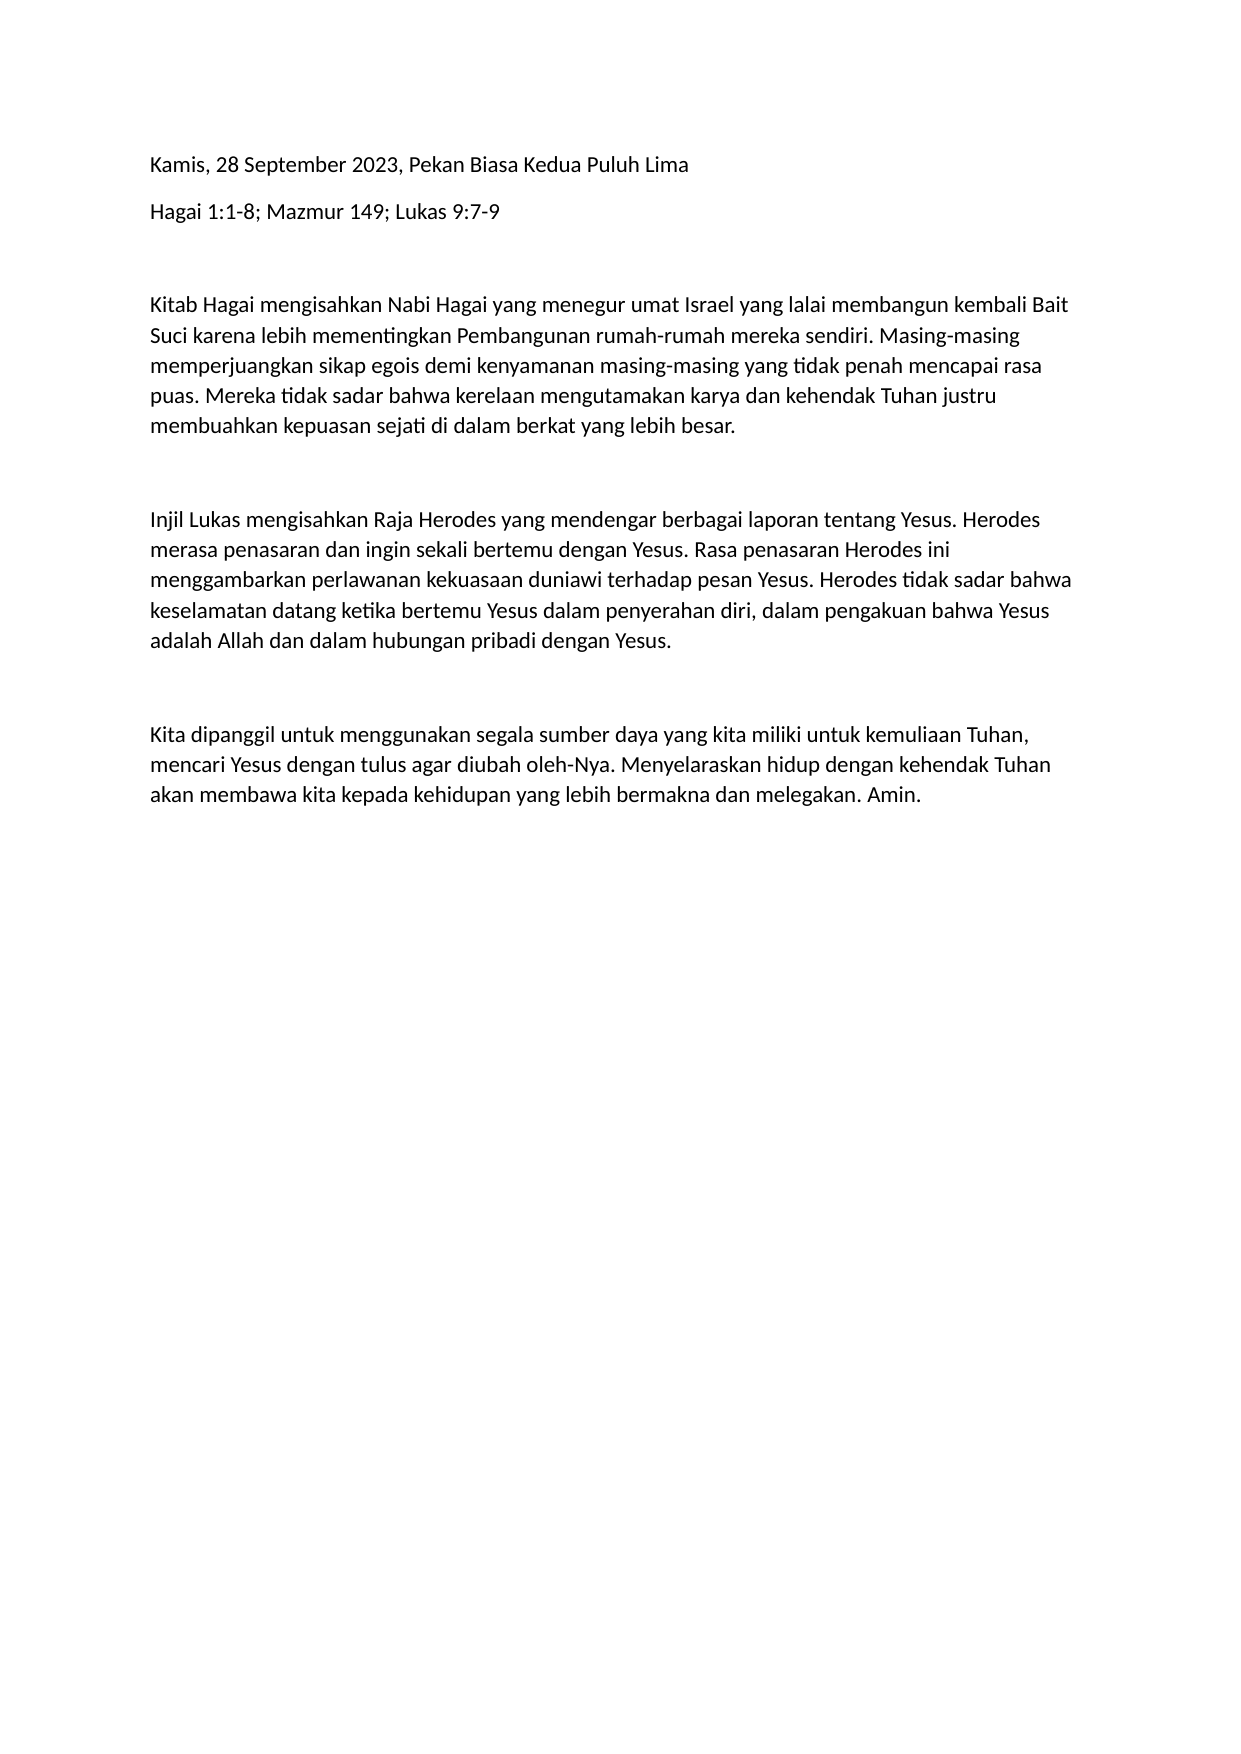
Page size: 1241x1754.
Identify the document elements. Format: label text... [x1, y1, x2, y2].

text Kitab Hagai mengisahkan Nabi Hagai yang menegur umat Israel yang lalai membangun kembali Bait Suci karena lebih mementingkan Pembangunan rumah-rumah mereka sendiri. Masing-masing memperjuangkan sikap egois demi kenyamanan masing-masing yang tidak penah mencapai rasa puas. Mereka tidak sadar bahwa kerelaan mengutamakan karya dan kehendak Tuhan justru membuahkan kepuasan sejati di dalam berkat yang lebih besar. [150, 291, 1090, 439]
text Kita dipanggil untuk menggunakan segala sumber daya yang kita miliki untuk kemuliaan Tuhan, mencari Yesus dengan tulus agar diubah oleh-Nya. Menyelaraskan hidup dengan kehendak Tuhan akan membawa kita kepada kehidupan yang lebih bermakna dan melegakan. Amin. [150, 720, 1090, 808]
text Hagai 1:1-8; Mazmur 149; Lukas 9:7-9 [150, 197, 1090, 225]
text Injil Lukas mengisahkan Raja Herodes yang mendengar berbagai laporan tentang Yesus. Herodes merasa penasaran dan ingin sekali bertemu dengan Yesus. Rasa penasaran Herodes ini menggambarkan perlawanan kekuasaan duniawi terhadap pesan Yesus. Herodes tidak sadar bahwa keselamatan datang ketika bertemu Yesus dalam penyerahan diri, dalam pengakuan bahwa Yesus adalah Allah dan dalam hubungan pribadi dengan Yesus. [150, 505, 1090, 654]
text Kamis, 28 September 2023, Pekan Biasa Kedua Puluh Lima [150, 150, 1090, 178]
